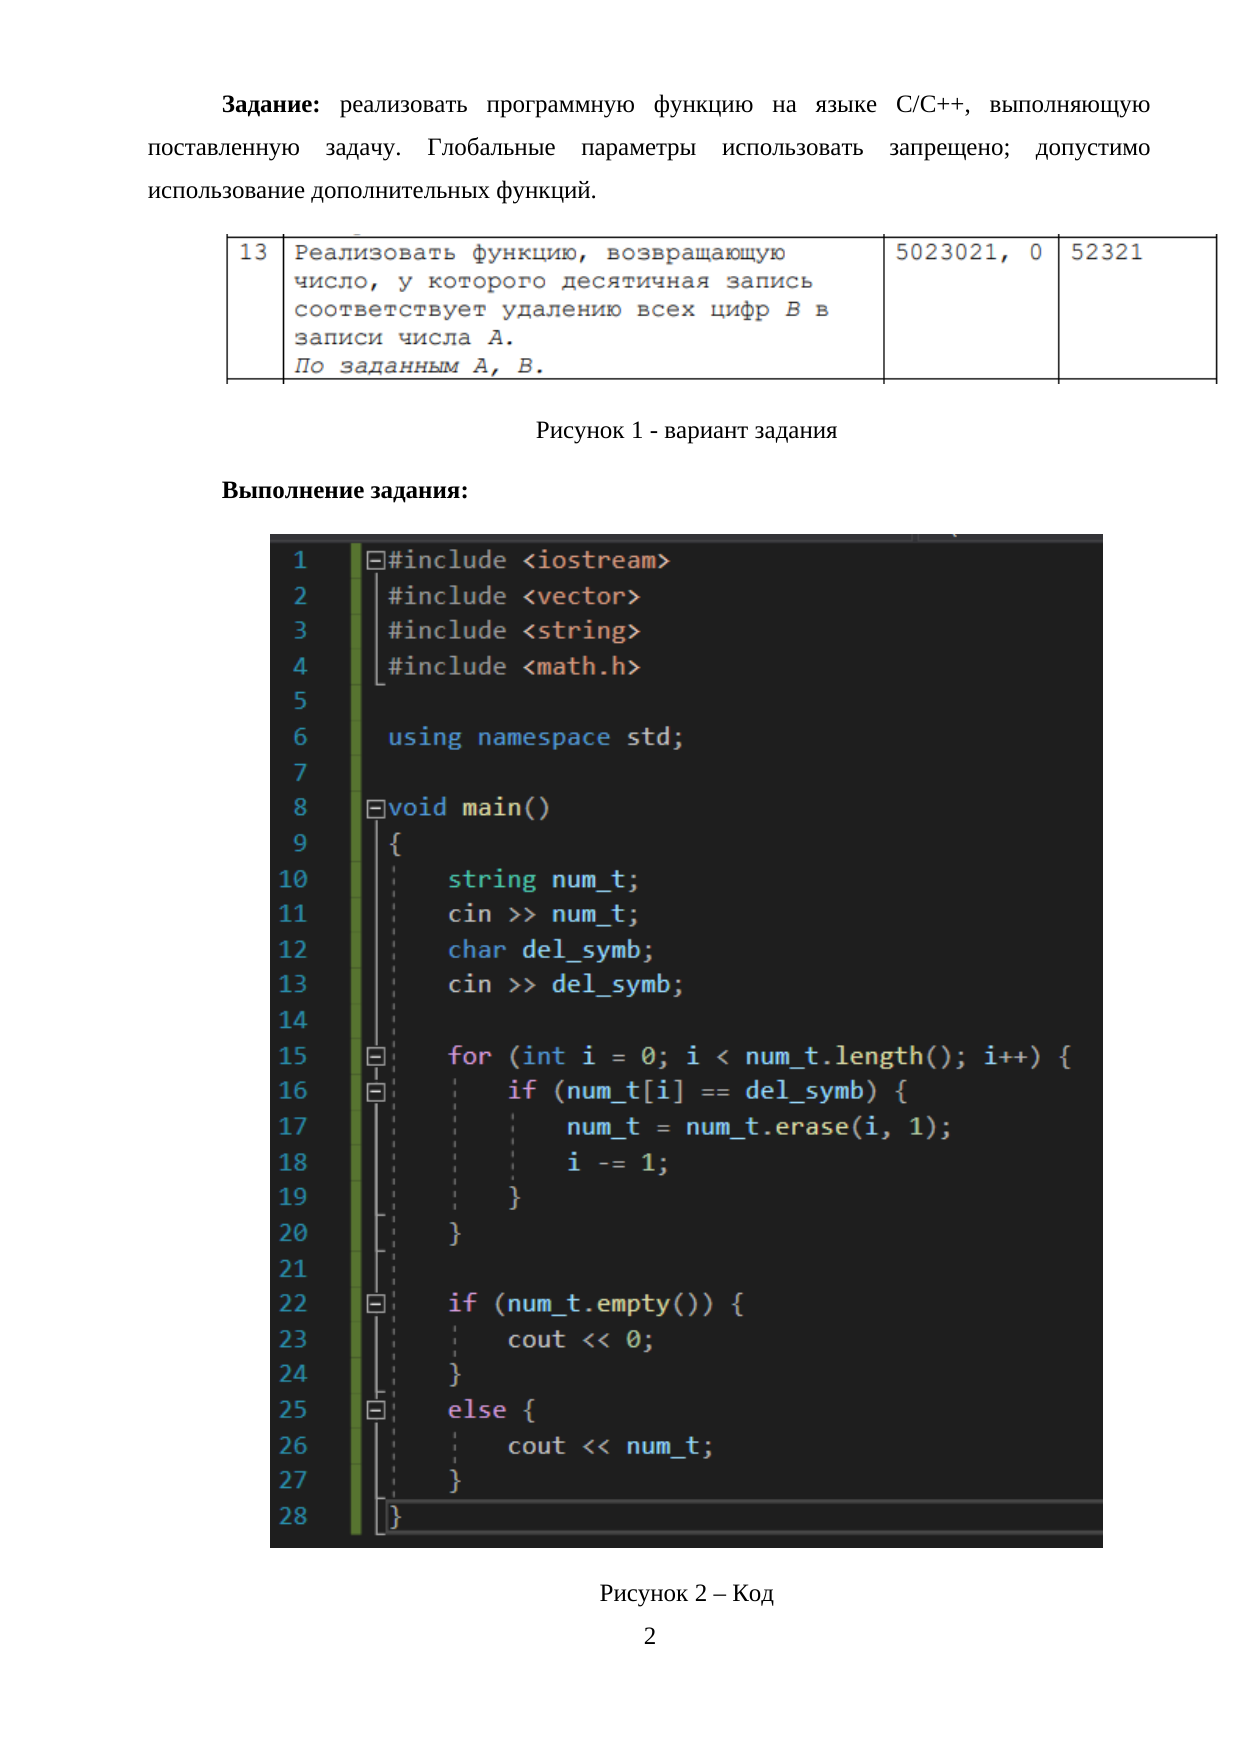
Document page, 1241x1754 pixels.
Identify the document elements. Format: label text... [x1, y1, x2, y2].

text Задание: реализовать программную функцию на языке C/С++, выполняющую поставленную задачу. Глобальные параметры использовать запрещено; допустимо использование дополнительных функций. [148, 89, 1152, 204]
text Выполнение задания: [148, 475, 1152, 503]
picture [270, 534, 1103, 1548]
text Рисунок 2 – Код [148, 1578, 1152, 1607]
picture [221, 234, 1226, 384]
text Рисунок 1 - вариант задания [148, 415, 1152, 444]
